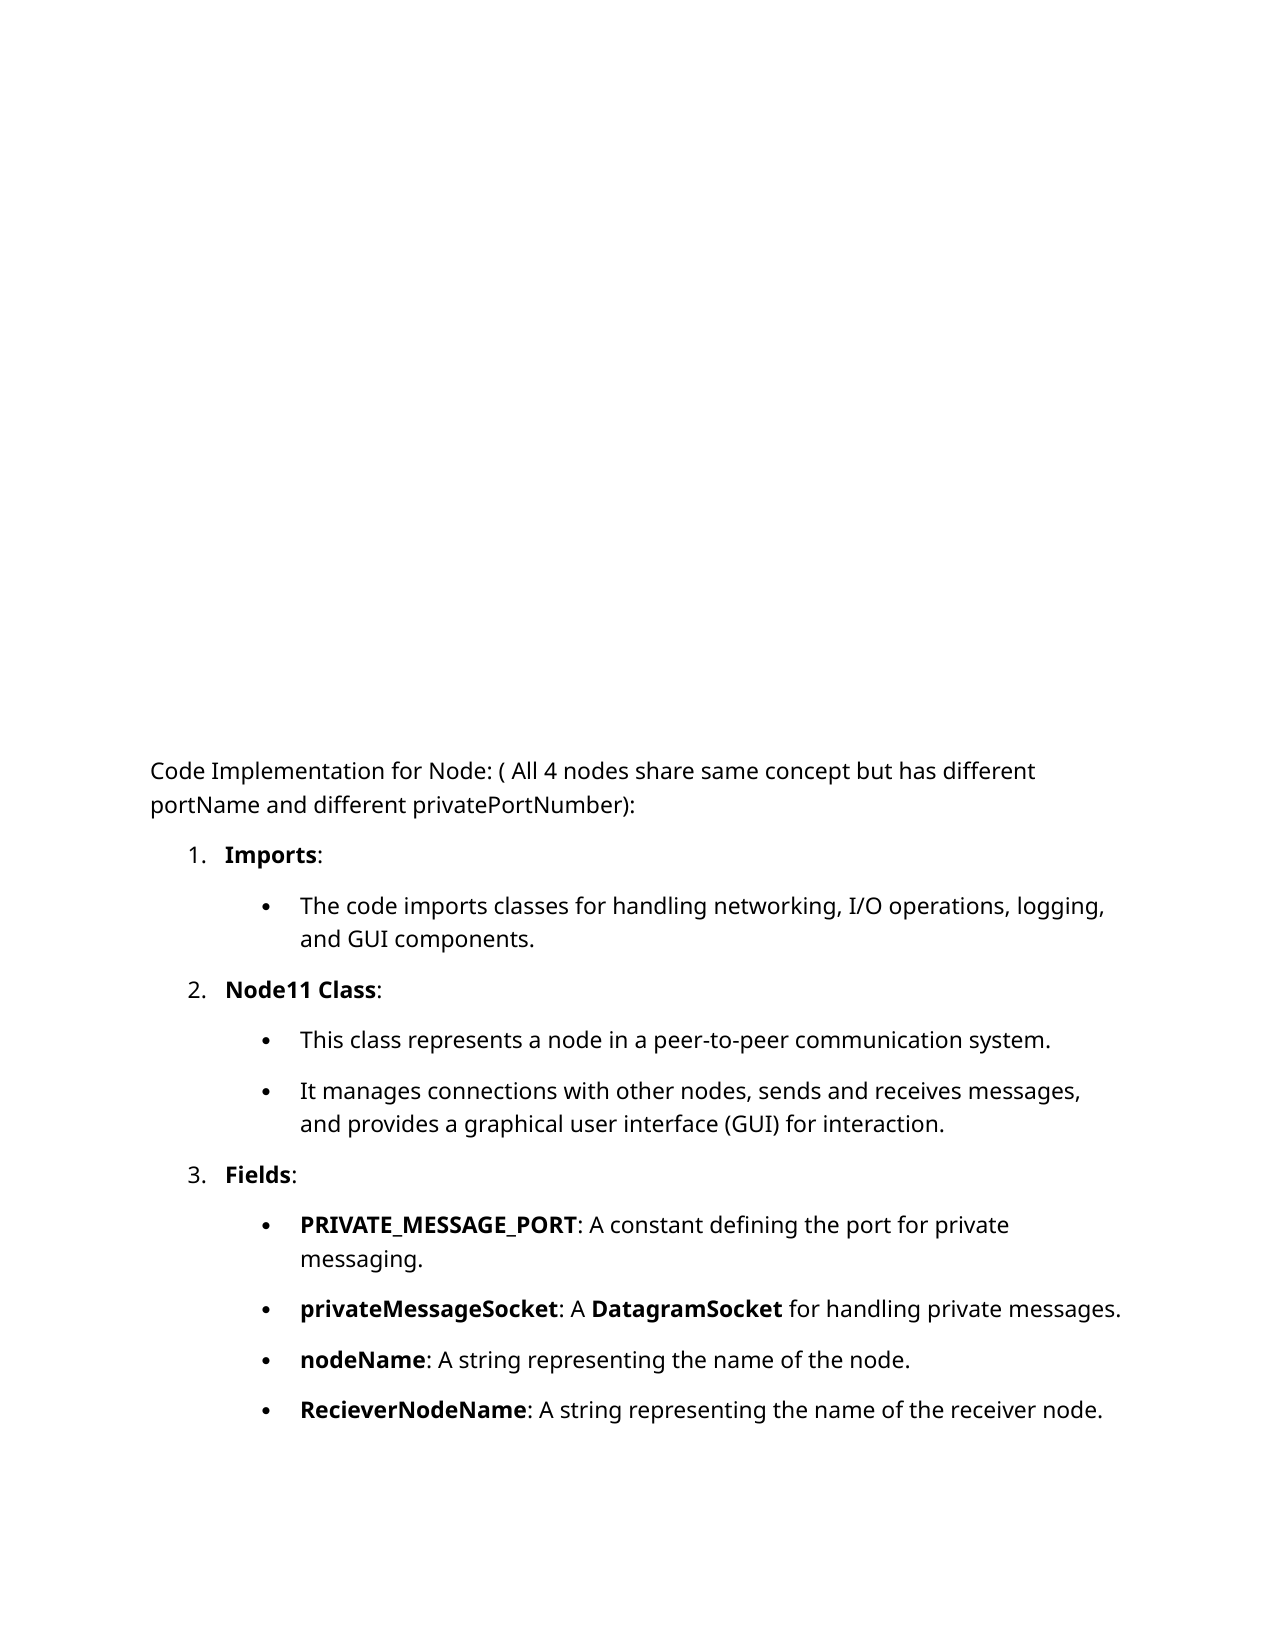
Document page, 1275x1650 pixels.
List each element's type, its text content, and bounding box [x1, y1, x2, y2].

list Imports: [187, 839, 1125, 870]
list The code imports classes for handling networking, I/O operations, logging, and GUI components. [262, 889, 1125, 954]
list Node11 Class: [187, 974, 1125, 1005]
text Code Implementation for Node: ( All 4 nodes share same concept but has different portName and different privatePortNumber): [150, 755, 1125, 820]
list Fields: [187, 1159, 1125, 1190]
list nodeName: A string representing the name of the node. [262, 1344, 1125, 1375]
list RecieverNodeName: A string representing the name of the receiver node. [262, 1394, 1125, 1425]
list PRIVATE_MESSAGE_PORT: A constant defining the port for private messaging. [262, 1209, 1125, 1274]
list privateMessageSocket: A DatagramSocket for handling private messages. [262, 1293, 1125, 1324]
list It manages connections with other nodes, sends and receives messages, and provides a graphical user interface (GUI) for interaction. [262, 1074, 1125, 1139]
list This class represents a node in a peer-to-peer communication system. [262, 1024, 1125, 1055]
